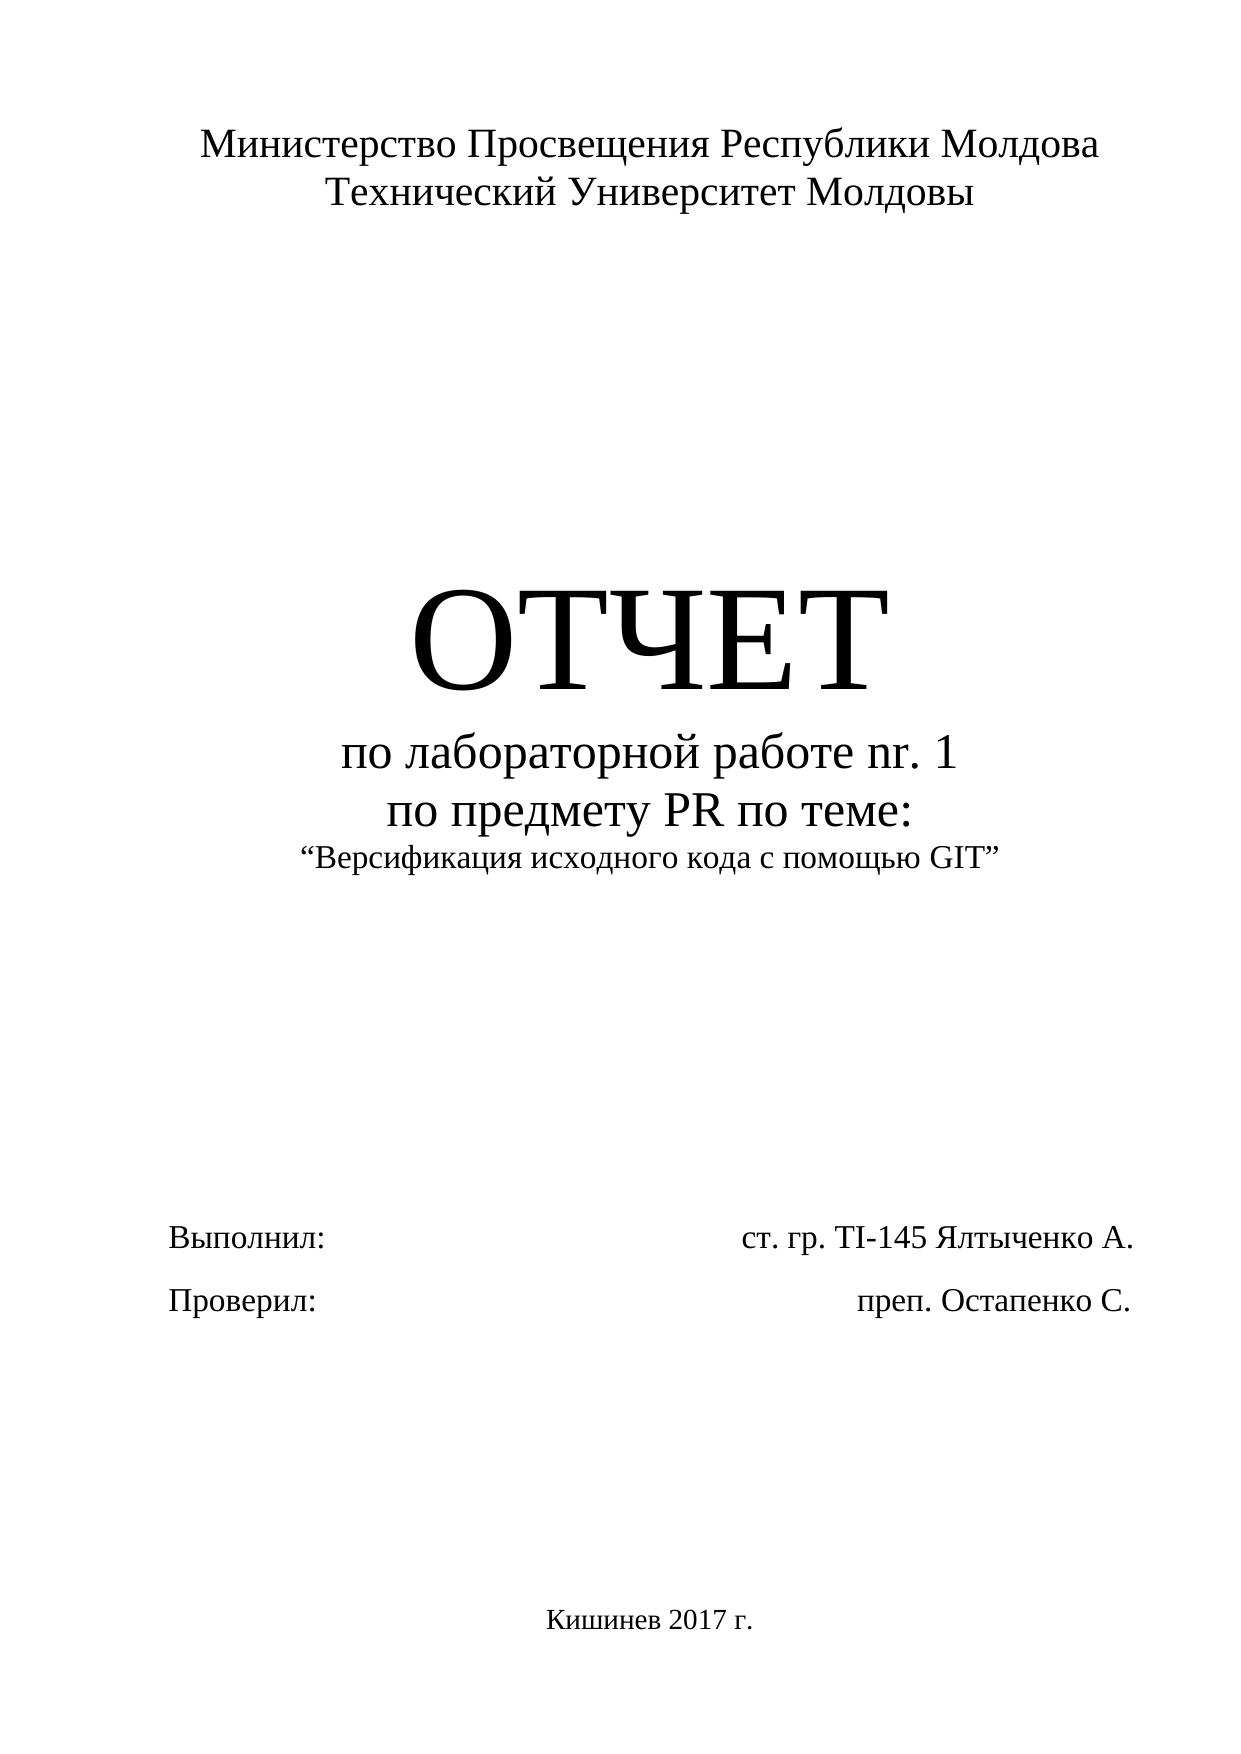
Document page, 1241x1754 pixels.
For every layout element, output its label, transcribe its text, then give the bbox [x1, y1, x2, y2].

text Кишинев 2017 г. [118, 1602, 1181, 1636]
text Министерство Просвещения Республики Молдова [118, 118, 1181, 166]
text Проверил: преп. Остапенко С. [118, 1280, 1181, 1318]
text по предмету PR по теме: [118, 779, 1181, 837]
text Технический Университет Молдовы [118, 166, 1181, 214]
text по лабораторной работе nr. 1 [118, 722, 1181, 779]
text ОТЧЕТ [118, 549, 1181, 722]
text “Версификация исходного кода с помощью GIT” [118, 837, 1181, 875]
text Выполнил: ст. гр. TI-145 Ялтыченко А. [118, 1217, 1181, 1255]
